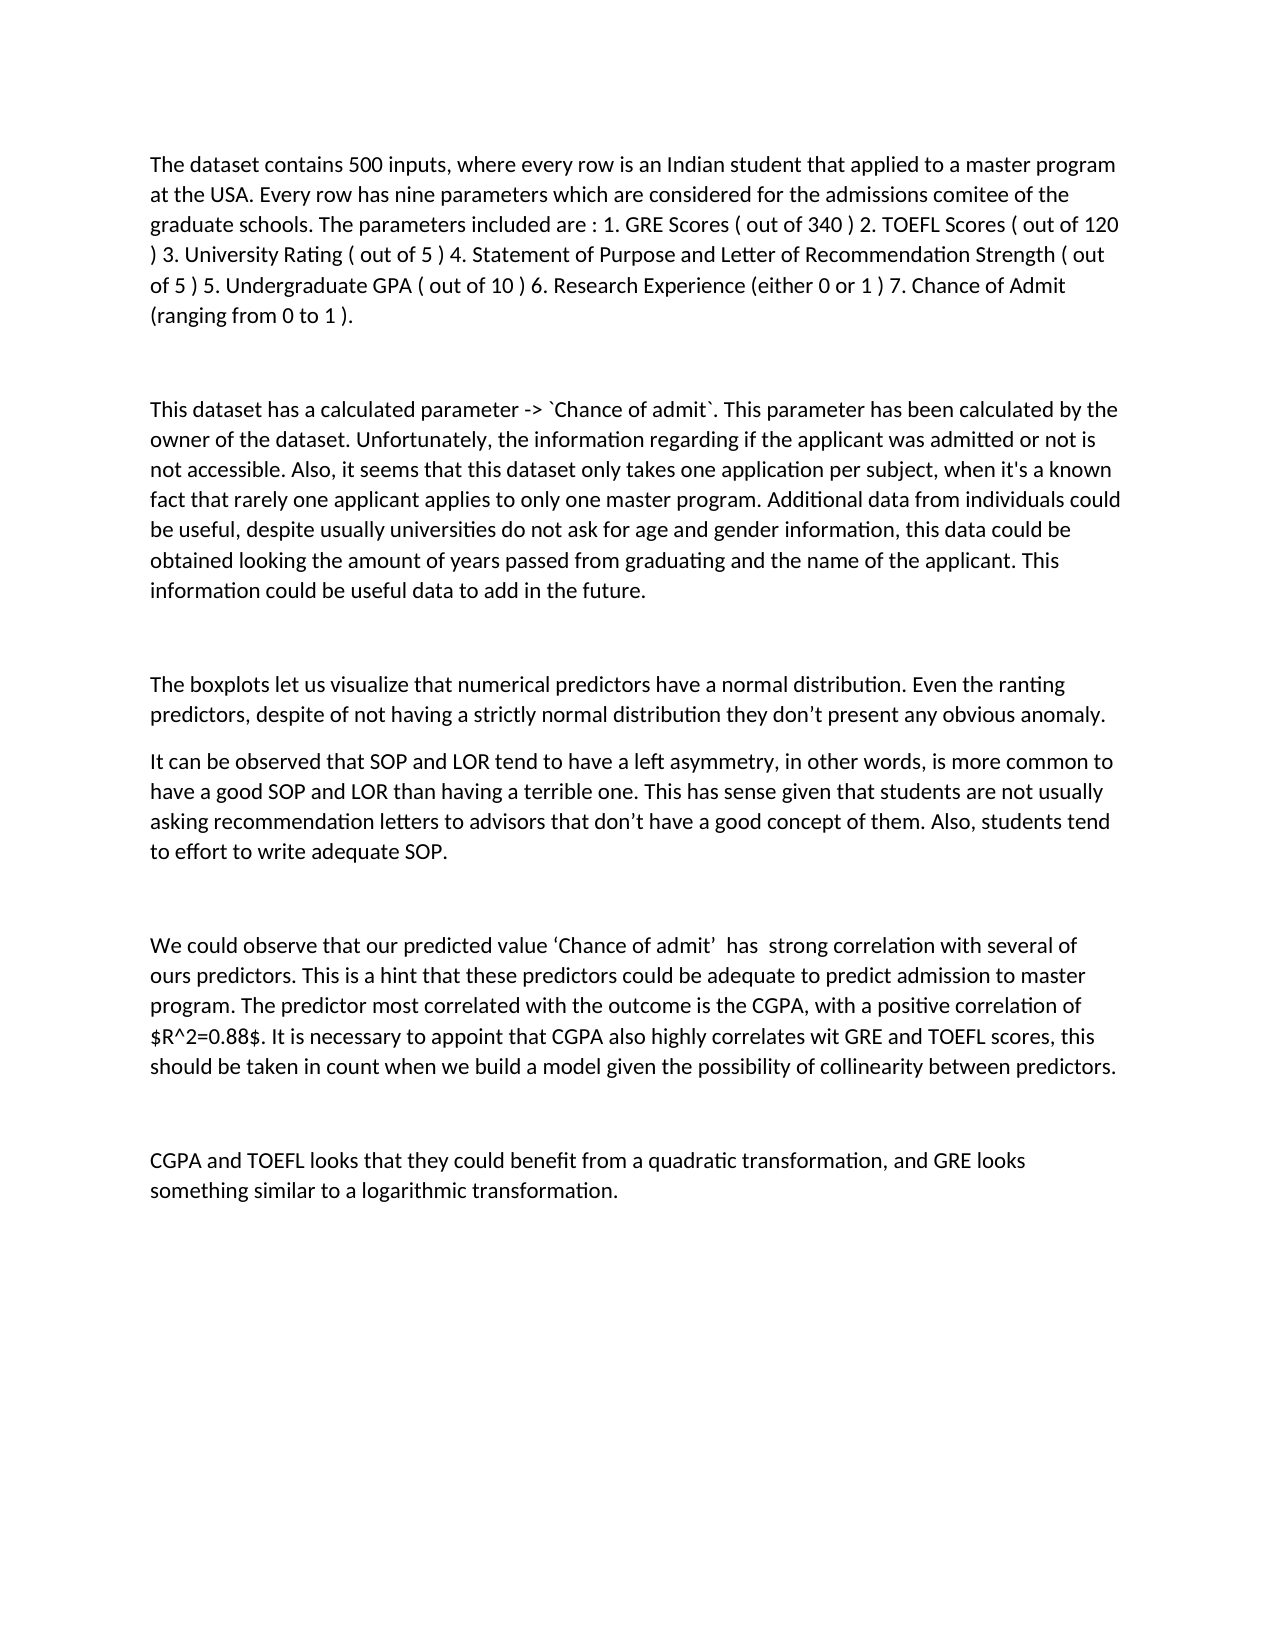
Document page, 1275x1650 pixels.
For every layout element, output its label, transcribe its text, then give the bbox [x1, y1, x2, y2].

text It can be observed that SOP and LOR tend to have a left asymmetry, in other words, is more common to have a good SOP and LOR than having a terrible one. This has sense given that students are not usually asking recommendation letters to advisors that don’t have a good concept of them. Also, students tend to effort to write adequate SOP. [150, 747, 1125, 866]
text The dataset contains 500 inputs, where every row is an Indian student that applied to a master program at the USA. Every row has nine parameters which are considered for the admissions comitee of the graduate schools. The parameters included are : 1. GRE Scores ( out of 340 ) 2. TOEFL Scores ( out of 120 ) 3. University Rating ( out of 5 ) 4. Statement of Purpose and Letter of Recommendation Strength ( out of 5 ) 5. Undergraduate GPA ( out of 10 ) 6. Research Experience (either 0 or 1 ) 7. Chance of Admit (ranging from 0 to 1 ). [150, 150, 1125, 329]
text CGPA and TOEFL looks that they could benefit from a quadratic transformation, and GRE looks something similar to a logarithmic transformation. [150, 1146, 1125, 1204]
text We could observe that our predicted value ‘Chance of admit’ has strong correlation with several of ours predictors. This is a hint that these predictors could be adequate to predict admission to master program. The predictor most correlated with the outcome is the CGPA, with a positive correlation of $R^2=0.88$. It is necessary to appoint that CGPA also highly correlates wit GRE and TOEFL scores, this should be taken in count when we build a model given the possibility of collinearity between predictors. [150, 931, 1125, 1080]
text This dataset has a calculated parameter -> `Chance of admit`. This parameter has been calculated by the owner of the dataset. Unfortunately, the information regarding if the applicant was admitted or not is not accessible. Also, it seems that this dataset only takes one application per subject, when it's a known fact that rarely one applicant applies to only one master program. Additional data from individuals could be useful, despite usually universities do not ask for age and gender information, this data could be obtained looking the amount of years passed from graduating and the name of the applicant. This information could be useful data to add in the future. [150, 395, 1125, 604]
text The boxplots let us visualize that numerical predictors have a normal distribution. Even the ranting predictors, despite of not having a strictly normal distribution they don’t present any obvious anomaly. [150, 670, 1125, 728]
